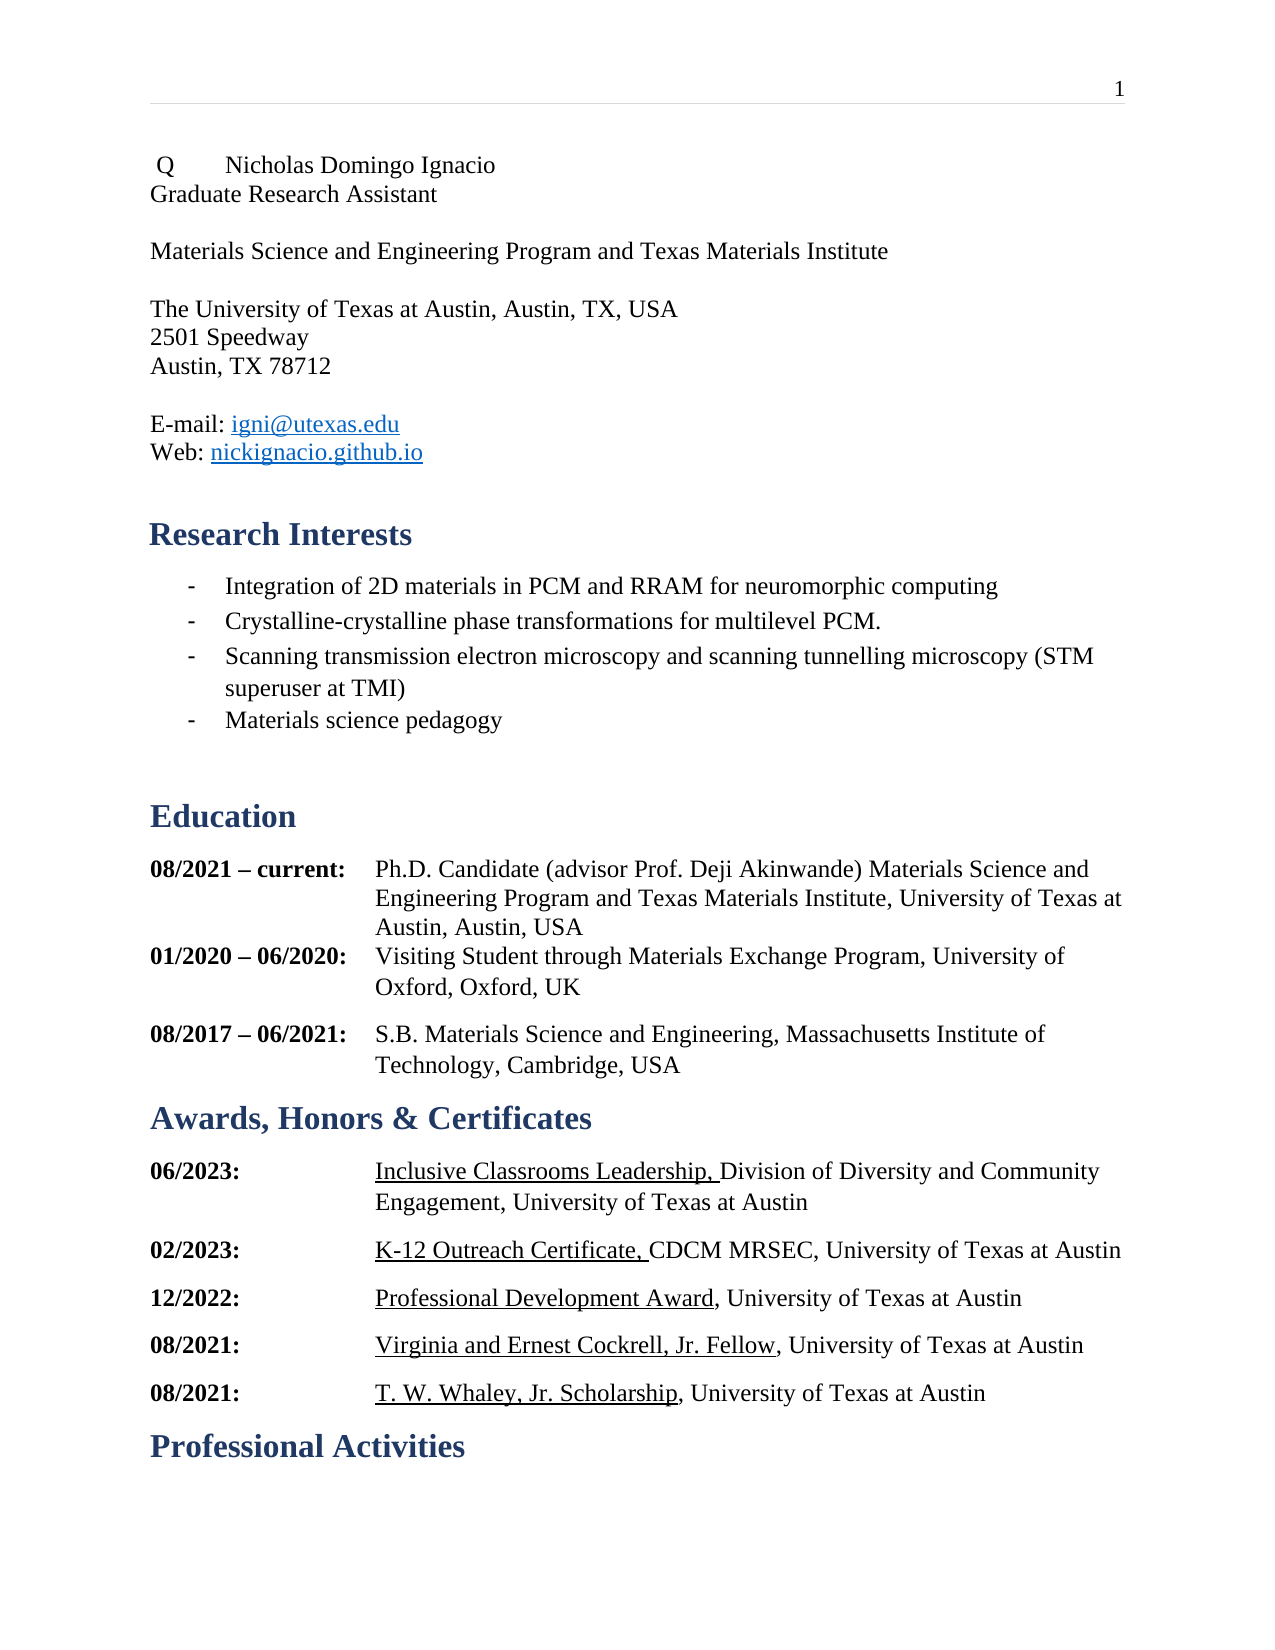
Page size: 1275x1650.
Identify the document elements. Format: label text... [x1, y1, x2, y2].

text Education [150, 797, 1125, 835]
text 08/2021: Virginia and Ernest Cockrell, Jr. Fellow, University of Texas at Austin [150, 1331, 1125, 1359]
list Materials science pedagogy [187, 702, 1125, 736]
text 06/2023: Inclusive Classrooms Leadership, Division of Diversity and Community Engagement, University of Texas at Austin [150, 1156, 1125, 1216]
text Awards, Honors & Certificates [150, 1098, 1125, 1137]
list Crystalline-crystalline phase transformations for multilevel PCM. [187, 603, 1125, 637]
text 2501 Speedway [150, 322, 1125, 351]
text 12/2022: Professional Development Award, University of Texas at Austin [150, 1283, 1125, 1312]
text 02/2023: K-12 Outreach Certificate, CDCM MRSEC, University of Texas at Austin [150, 1235, 1125, 1264]
text Professional Activities [150, 1426, 1125, 1464]
text The University of Texas at Austin, Austin, TX, USA [150, 294, 1125, 322]
text Q Nicholas Domingo Ignacio [150, 150, 1125, 179]
text Materials Science and Engineering Program and Texas Materials Institute [150, 236, 1125, 265]
list Integration of 2D materials in PCM and RRAM for neuromorphic computing [187, 568, 1125, 602]
text Web: nickignacio.github.io [150, 437, 1125, 466]
text 08/2021: T. W. Whaley, Jr. Scholarship, University of Texas at Austin [150, 1378, 1125, 1407]
text 08/2021 – current: Ph.D. Candidate (advisor Prof. Deji Akinwande) Materials Science and Engineering Program and Texas Materials Institute, University of Texas at Austin, Austin, USA [150, 854, 1125, 941]
text 08/2017 – 06/2021: S.B. Materials Science and Engineering, Massachusetts Institute of Technology, Cambridge, USA [150, 1019, 1125, 1079]
text Research Interests [148, 514, 1125, 552]
text Austin, TX 78712 [150, 351, 1125, 380]
text Graduate Research Assistant [150, 179, 1125, 207]
list Scanning transmission electron microscopy and scanning tunnelling microscopy (STM superuser at TMI) [187, 638, 1125, 701]
text E-mail: igni@utexas.edu [150, 409, 1125, 437]
text 01/2020 – 06/2020: Visiting Student through Materials Exchange Program, University of Oxford, Oxford, UK [150, 941, 1125, 1001]
